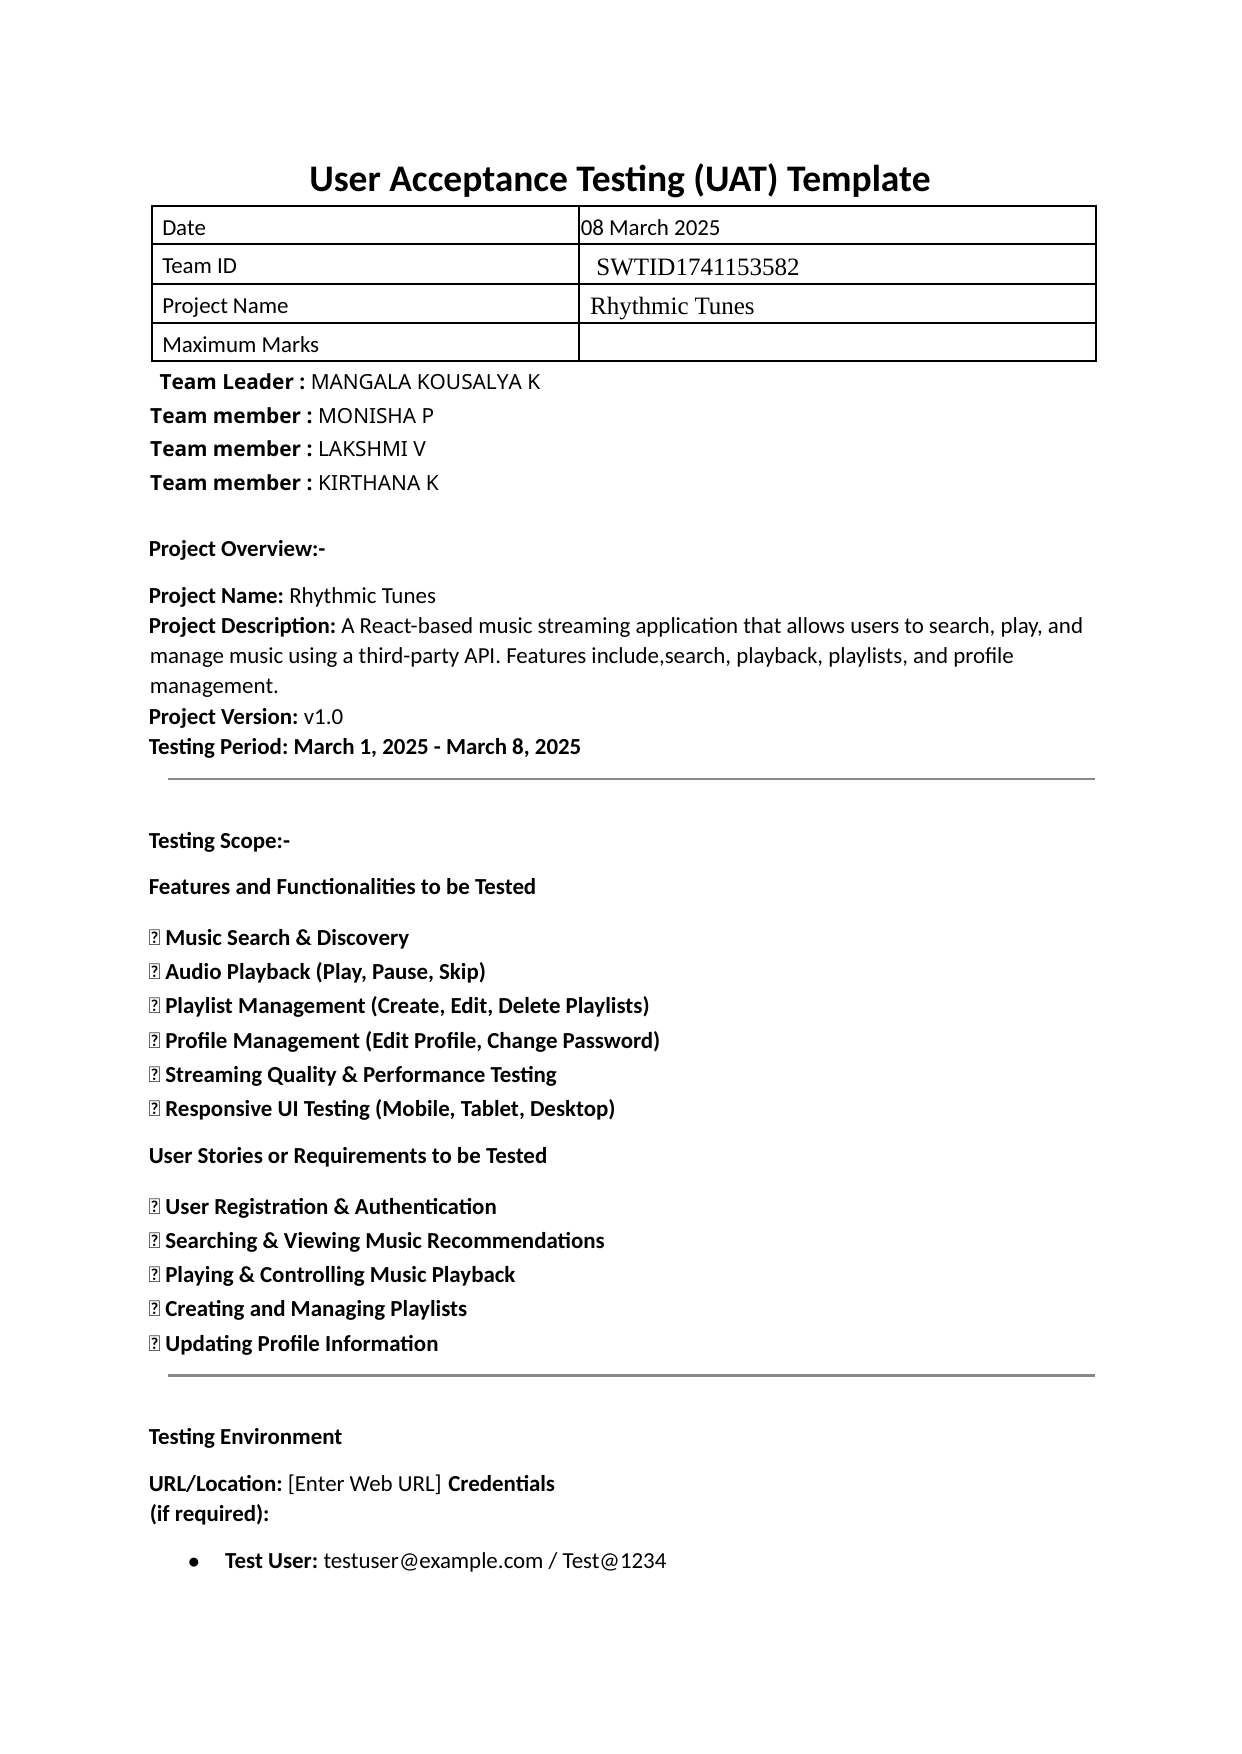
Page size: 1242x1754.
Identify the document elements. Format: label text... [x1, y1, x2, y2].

text ✅ Playlist Management (Create, Edit, Delete Playlists) [148, 992, 1095, 1020]
text User Acceptance Testing (UAT) Template [150, 155, 1090, 201]
text 📌 Updating Profile Information [148, 1329, 1095, 1357]
text 📌 Playing & Controlling Music Playback [148, 1260, 1095, 1288]
text Team member : KIRTHANA K [150, 468, 1095, 496]
table_header Date [153, 207, 578, 243]
text Project Overview:- [148, 534, 1095, 562]
text 📌 User Registration & Authentication [148, 1192, 1095, 1220]
text Team member : MONISHA P [150, 401, 1095, 429]
text 📌 Creating and Managing Playlists [148, 1294, 1095, 1323]
text 📌 Searching & Viewing Music Recommendations [148, 1226, 1095, 1254]
table_cell Project Name [153, 285, 578, 322]
text Project Name: Rhythmic Tunes [148, 581, 1095, 609]
text User Stories or Requirements to be Tested [148, 1141, 1095, 1169]
text Testing Environment [148, 1422, 1095, 1450]
text Team Leader : MANGALA KOUSALYA K [150, 367, 1095, 396]
text ✅ Music Search & Discovery [148, 923, 1095, 951]
table_cell Team ID [153, 245, 578, 282]
list Test User: testuser@example.com / Test@1234 [187, 1546, 1095, 1574]
text URL/Location: [Enter Web URL] Credentials (if required): [148, 1469, 557, 1527]
text ✅ Streaming Quality & Performance Testing [148, 1060, 1095, 1088]
table_header 08 March 2025 [580, 207, 1095, 243]
table_cell SWTID1741153582 [580, 245, 1095, 282]
text ✅ Profile Management (Edit Profile, Change Password) [148, 1026, 1095, 1054]
text Testing Scope:- [148, 826, 1095, 854]
text Testing Period: March 1, 2025 - March 8, 2025 [148, 732, 1095, 760]
text Features and Functionalities to be Tested [148, 872, 1095, 901]
table_cell Rhythmic Tunes [580, 285, 1095, 322]
table_cell Maximum Marks [153, 324, 578, 360]
text ✅ Audio Playback (Play, Pause, Skip) [148, 957, 1095, 985]
text ✅ Responsive UI Testing (Mobile, Tablet, Desktop) [148, 1094, 1095, 1122]
text Team member : LAKSHMI V [150, 434, 1095, 463]
text Project Version: v1.0 [148, 702, 1095, 730]
table_cell [580, 324, 1095, 360]
text Project Description: A React-based music streaming application that allows users to search, play, and manage music using a third-party API. Features include,search, playback, playlists, and profile management. [148, 611, 1095, 700]
